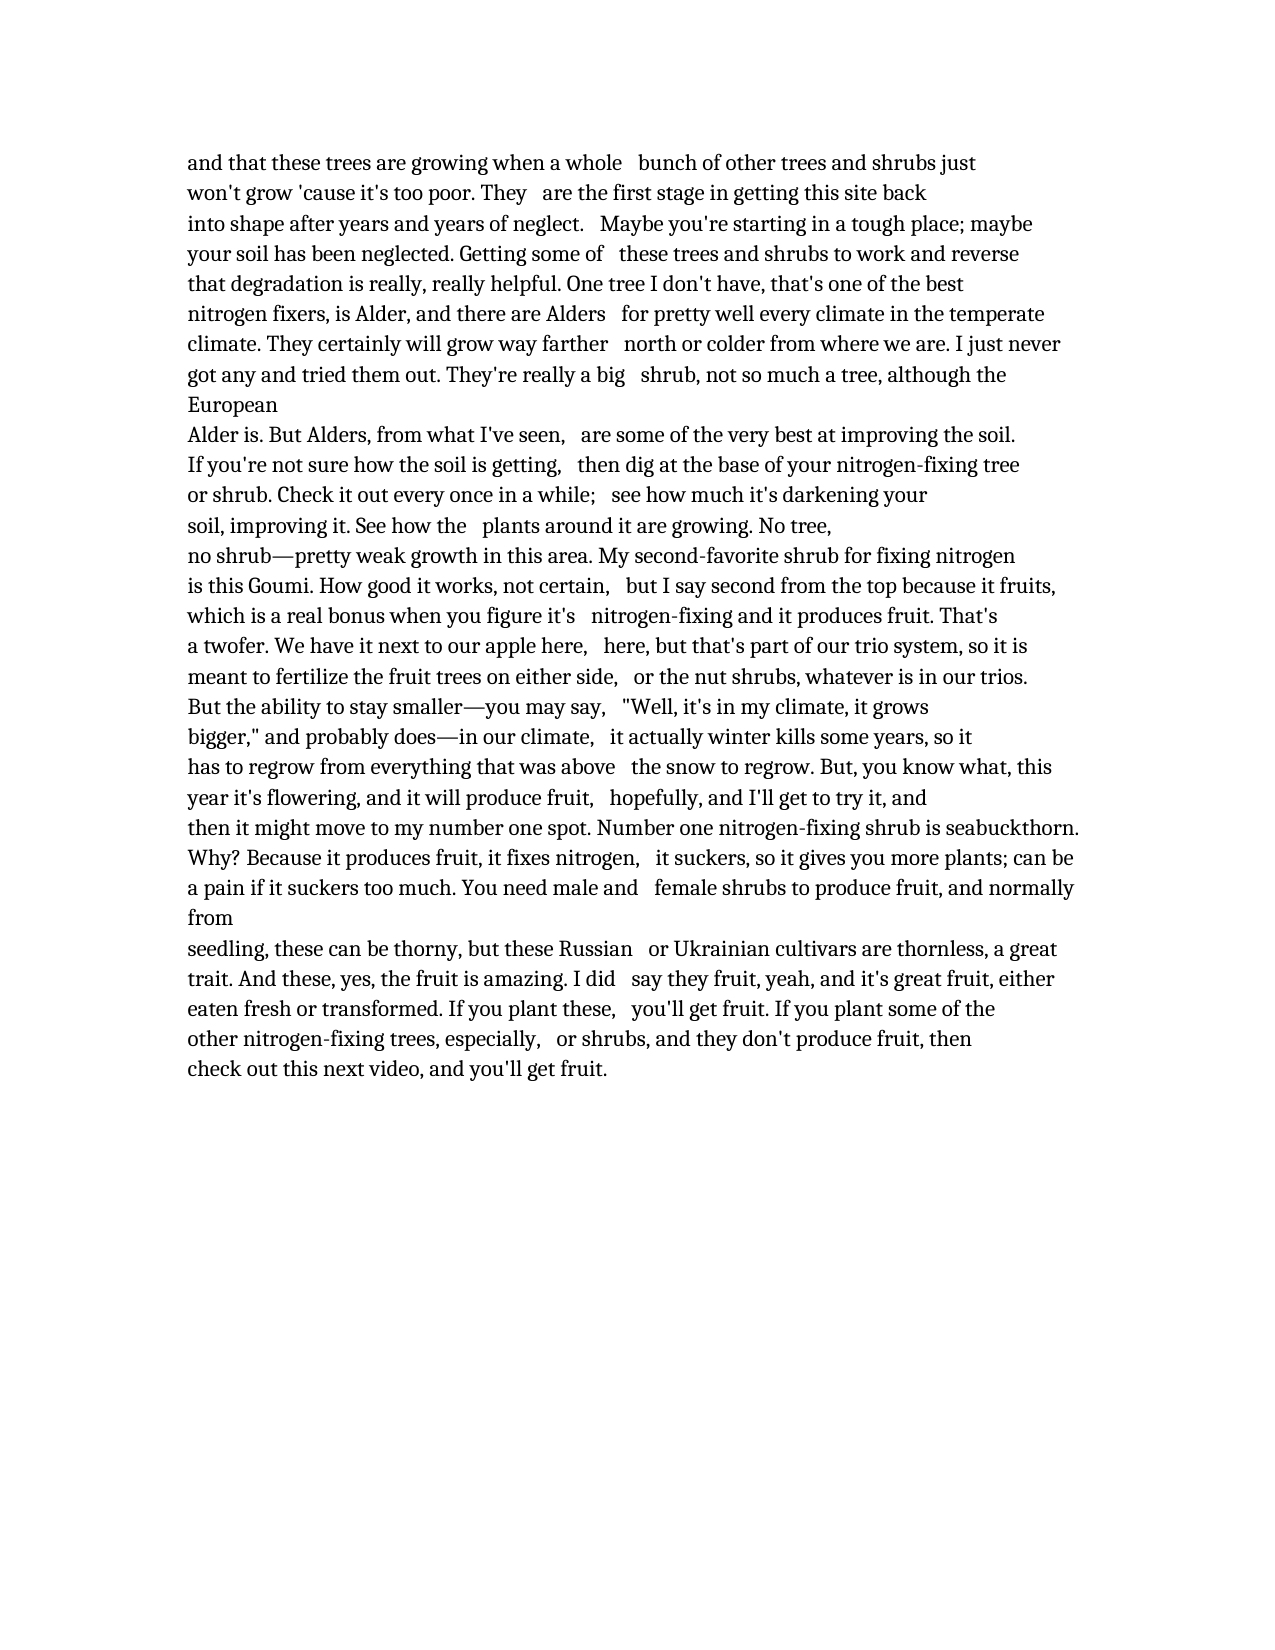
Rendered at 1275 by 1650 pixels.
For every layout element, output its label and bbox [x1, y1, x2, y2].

text [187, 150, 1087, 1083]
